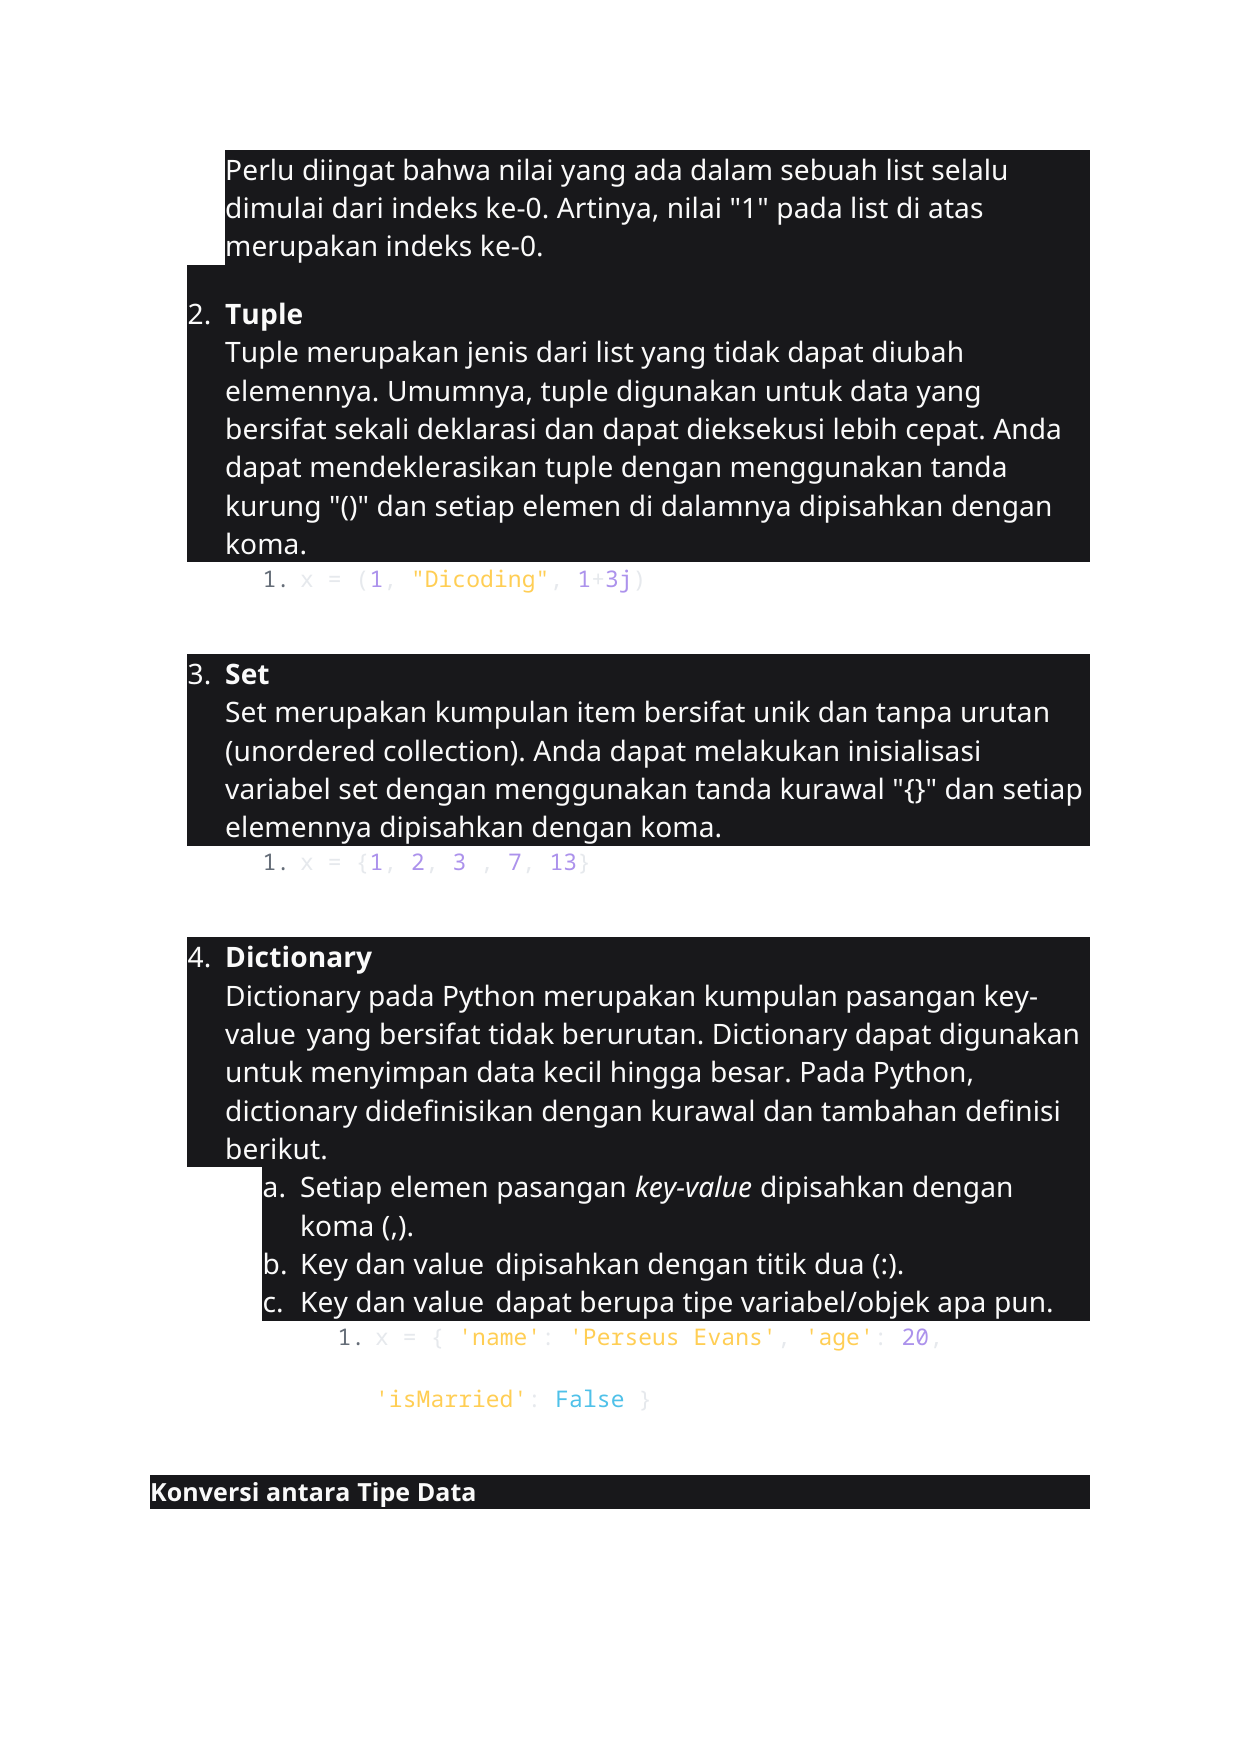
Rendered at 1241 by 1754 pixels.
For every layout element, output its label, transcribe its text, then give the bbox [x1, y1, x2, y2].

list Setiap elemen pasangan key-value dipisahkan dengan koma (,). [262, 1167, 1090, 1244]
list Key dan value dipisahkan dengan titik dua (:). [262, 1244, 1090, 1282]
list x = (1, "Dicoding", 1+3j) [262, 562, 1090, 594]
text Perlu diingat bahwa nilai yang ada dalam sebuah list selalu dimulai dari indeks ke-0. Artinya, nilai "1" pada list di atas merupakan indeks ke-0. [225, 150, 1090, 265]
list Set Set merupakan kumpulan item bersifat unik dan tanpa urutan (unordered collection). Anda dapat melakukan inisialisasi variabel set dengan menggunakan tanda kurawal "{}" dan setiap elemennya dipisahkan dengan koma. [187, 654, 1090, 846]
list Dictionary Dictionary pada Python merupakan kumpulan pasangan key-value yang bersifat tidak berurutan. Dictionary dapat digunakan untuk menyimpan data kecil hingga besar. Pada Python, dictionary didefinisikan dengan kurawal dan tambahan definisi berikut. [187, 937, 1090, 1167]
list x = {1, 2, 3 , 7, 13} [262, 846, 1090, 877]
list Key dan value dapat berupa tipe variabel/objek apa pun. [262, 1282, 1090, 1321]
list x = { 'name': 'Perseus Evans', 'age': 20, 'isMarried': False } [337, 1321, 1090, 1414]
text Konversi antara Tipe Data [150, 1475, 1090, 1509]
list Tuple Tuple merupakan jenis dari list yang tidak dapat diubah elemennya. Umumnya, tuple digunakan untuk data yang bersifat sekali deklarasi dan dapat dieksekusi lebih cepat. Anda dapat mendeklerasikan tuple dengan menggunakan tanda kurung "()" dan setiap elemen di dalamnya dipisahkan dengan koma. [187, 294, 1090, 562]
